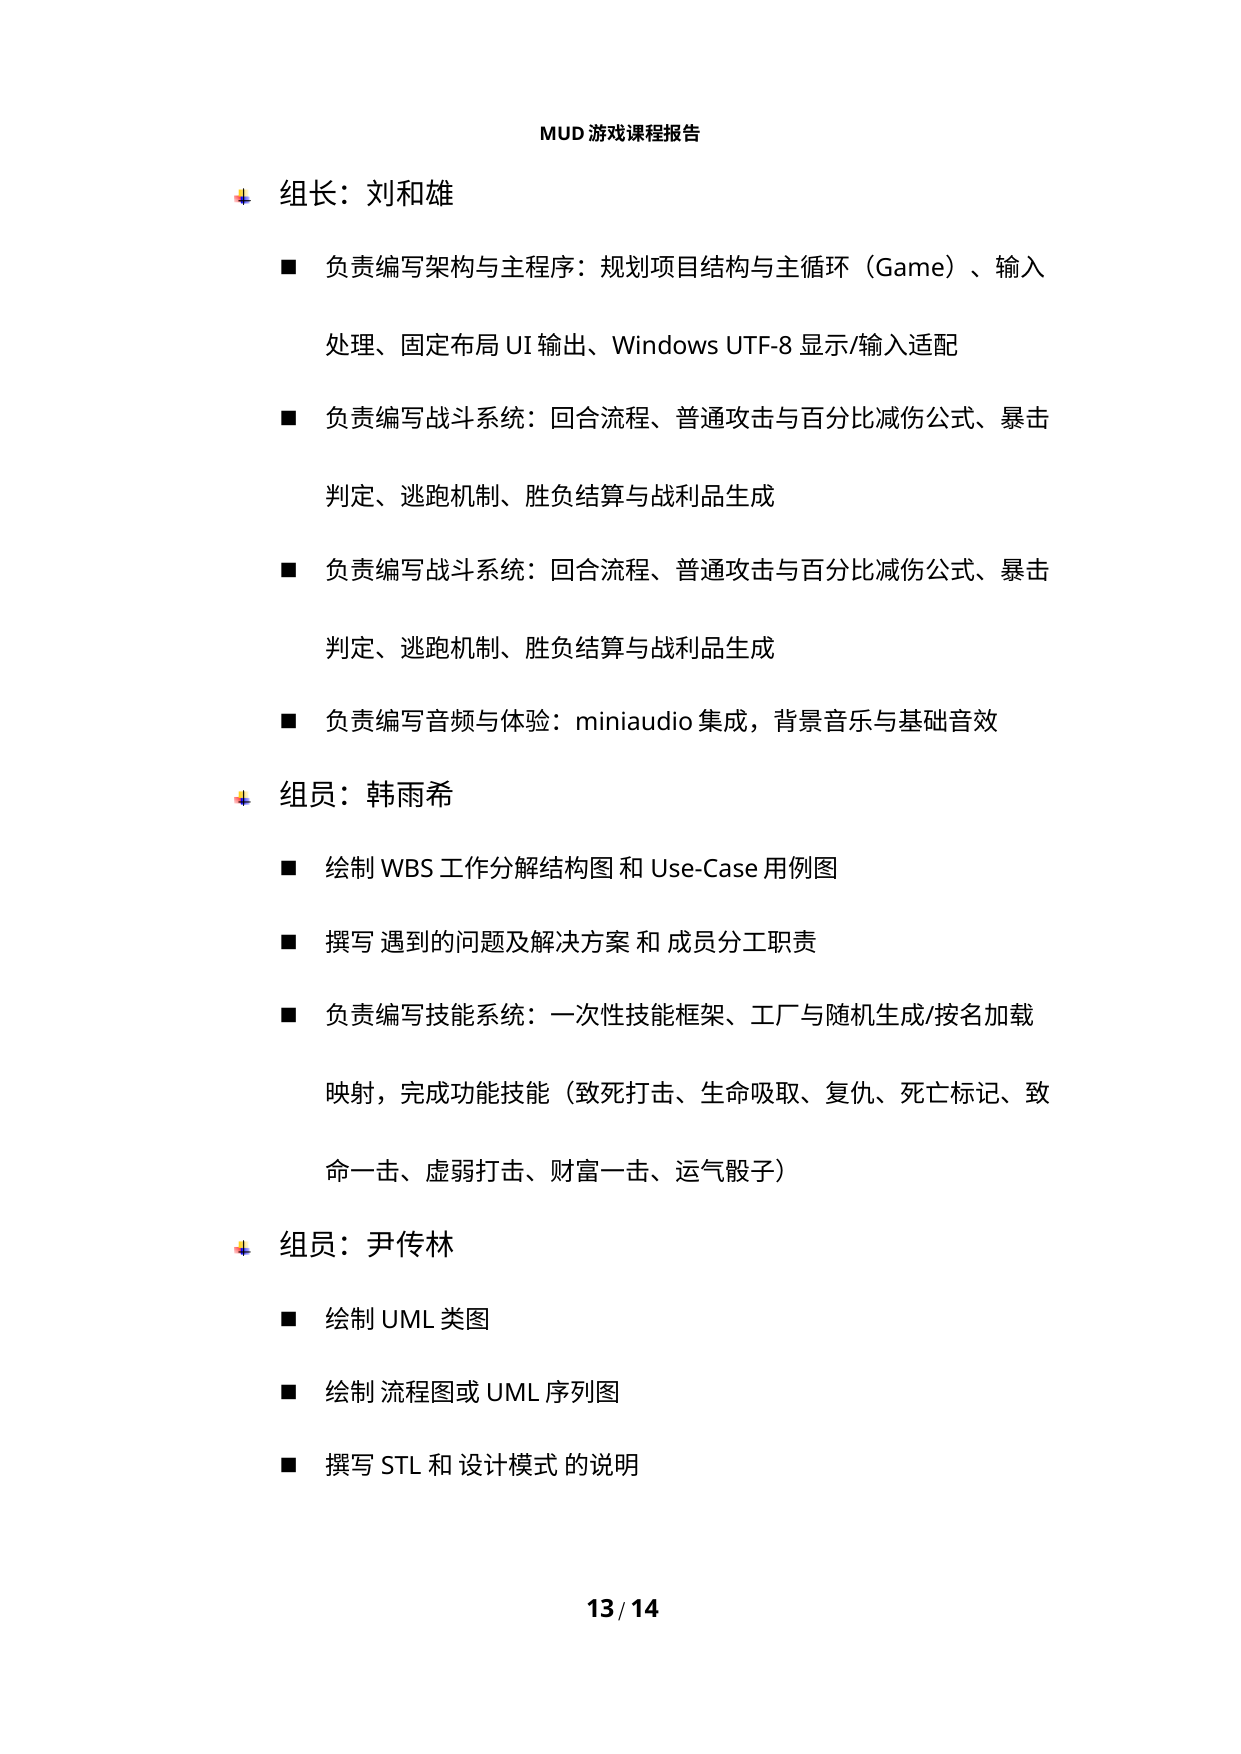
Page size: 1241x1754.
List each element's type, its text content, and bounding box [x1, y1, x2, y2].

list 负责编写架构与主程序：规划项目结构与主循环（Game）、输入处理、固定布局UI输出、Windows UTF-8 显示/输入适配 [279, 232, 1053, 377]
list 组员：韩雨希 [233, 759, 1053, 827]
list 绘制 WBS工作分解结构图 和 Use-Case用例图 [279, 833, 1053, 901]
list 撰写 遇到的问题及解决方案 和 成员分工职责 [279, 906, 1053, 974]
list 负责编写战斗系统：回合流程、普通攻击与百分比减伤公式、暴击判定、逃跑机制、胜负结算与战利品生成 [279, 534, 1053, 680]
list 组员：尹传林 [233, 1209, 1053, 1277]
list 撰写 STL 和 设计模式 的说明 [279, 1430, 1053, 1498]
list 负责编写战斗系统：回合流程、普通攻击与百分比减伤公式、暴击判定、逃跑机制、胜负结算与战利品生成 [279, 383, 1053, 529]
list 负责编写音频与体验：miniaudio集成，背景音乐与基础音效 [279, 686, 1053, 753]
picture [234, 1239, 251, 1256]
picture [234, 789, 251, 806]
list 绘制 UML类图 [279, 1283, 1053, 1351]
list 绘制 流程图或UML序列图 [279, 1357, 1053, 1424]
picture [234, 187, 251, 205]
list 负责编写技能系统：一次性技能框架、工厂与随机生成/按名加载映射，完成功能技能（致死打击、生命吸取、复仇、死亡标记、致命一击、虚弱打击、财富一击、运气骰子） [279, 980, 1053, 1204]
list 组长：刘和雄 [233, 157, 1053, 225]
